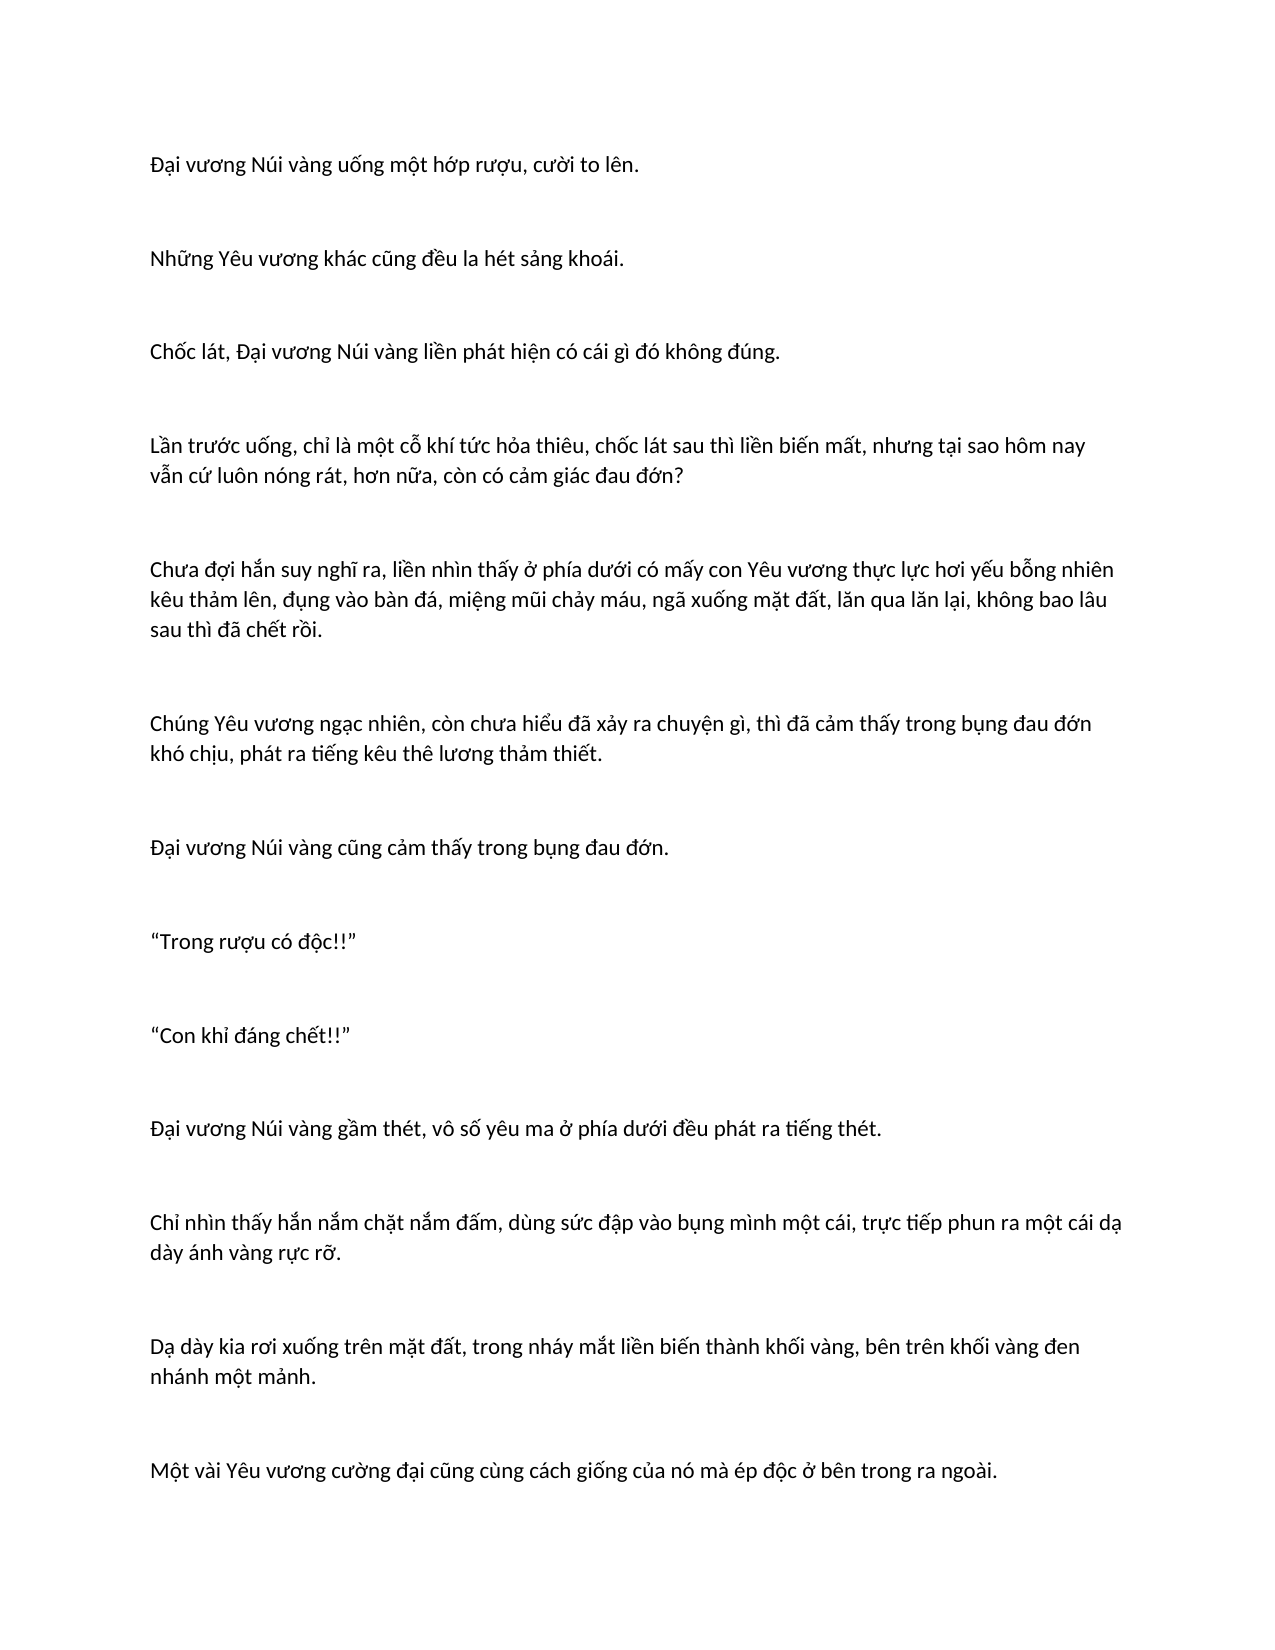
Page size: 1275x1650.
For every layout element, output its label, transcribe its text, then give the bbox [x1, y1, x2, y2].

text Chúng Yêu vương ngạc nhiên, còn chưa hiểu đã xảy ra chuyện gì, thì đã cảm thấy trong bụng đau đớn khó chịu, phát ra tiếng kêu thê lương thảm thiết. [150, 709, 1125, 768]
text Đại vương Núi vàng cũng cảm thấy trong bụng đau đớn. [150, 833, 1125, 861]
text Chỉ nhìn thấy hắn nắm chặt nắm đấm, dùng sức đập vào bụng mình một cái, trực tiếp phun ra một cái dạ dày ánh vàng rực rỡ. [150, 1208, 1125, 1267]
text Đại vương Núi vàng uống một hớp rượu, cười to lên. [150, 150, 1125, 178]
text Đại vương Núi vàng gầm thét, vô số yêu ma ở phía dưới đều phát ra tiếng thét. [150, 1114, 1125, 1143]
text Lần trước uống, chỉ là một cỗ khí tức hỏa thiêu, chốc lát sau thì liền biến mất, nhưng tại sao hôm nay vẫn cứ luôn nóng rát, hơn nữa, còn có cảm giác đau đớn? [150, 431, 1125, 489]
text “Trong rượu có độc!!” [150, 927, 1125, 955]
text Dạ dày kia rơi xuống trên mặt đất, trong nháy mắt liền biến thành khối vàng, bên trên khối vàng đen nhánh một mảnh. [150, 1332, 1125, 1391]
text Những Yêu vương khác cũng đều la hét sảng khoái. [150, 244, 1125, 272]
text “Con khỉ đáng chết!!” [150, 1021, 1125, 1049]
text Chốc lát, Đại vương Núi vàng liền phát hiện có cái gì đó không đúng. [150, 337, 1125, 366]
text Chưa đợi hắn suy nghĩ ra, liền nhìn thấy ở phía dưới có mấy con Yêu vương thực lực hơi yếu bỗng nhiên kêu thảm lên, đụng vào bàn đá, miệng mũi chảy máu, ngã xuống mặt đất, lăn qua lăn lại, không bao lâu sau thì đã chết rồi. [150, 555, 1125, 644]
text Một vài Yêu vương cường đại cũng cùng cách giống của nó mà ép độc ở bên trong ra ngoài. [150, 1456, 1125, 1484]
